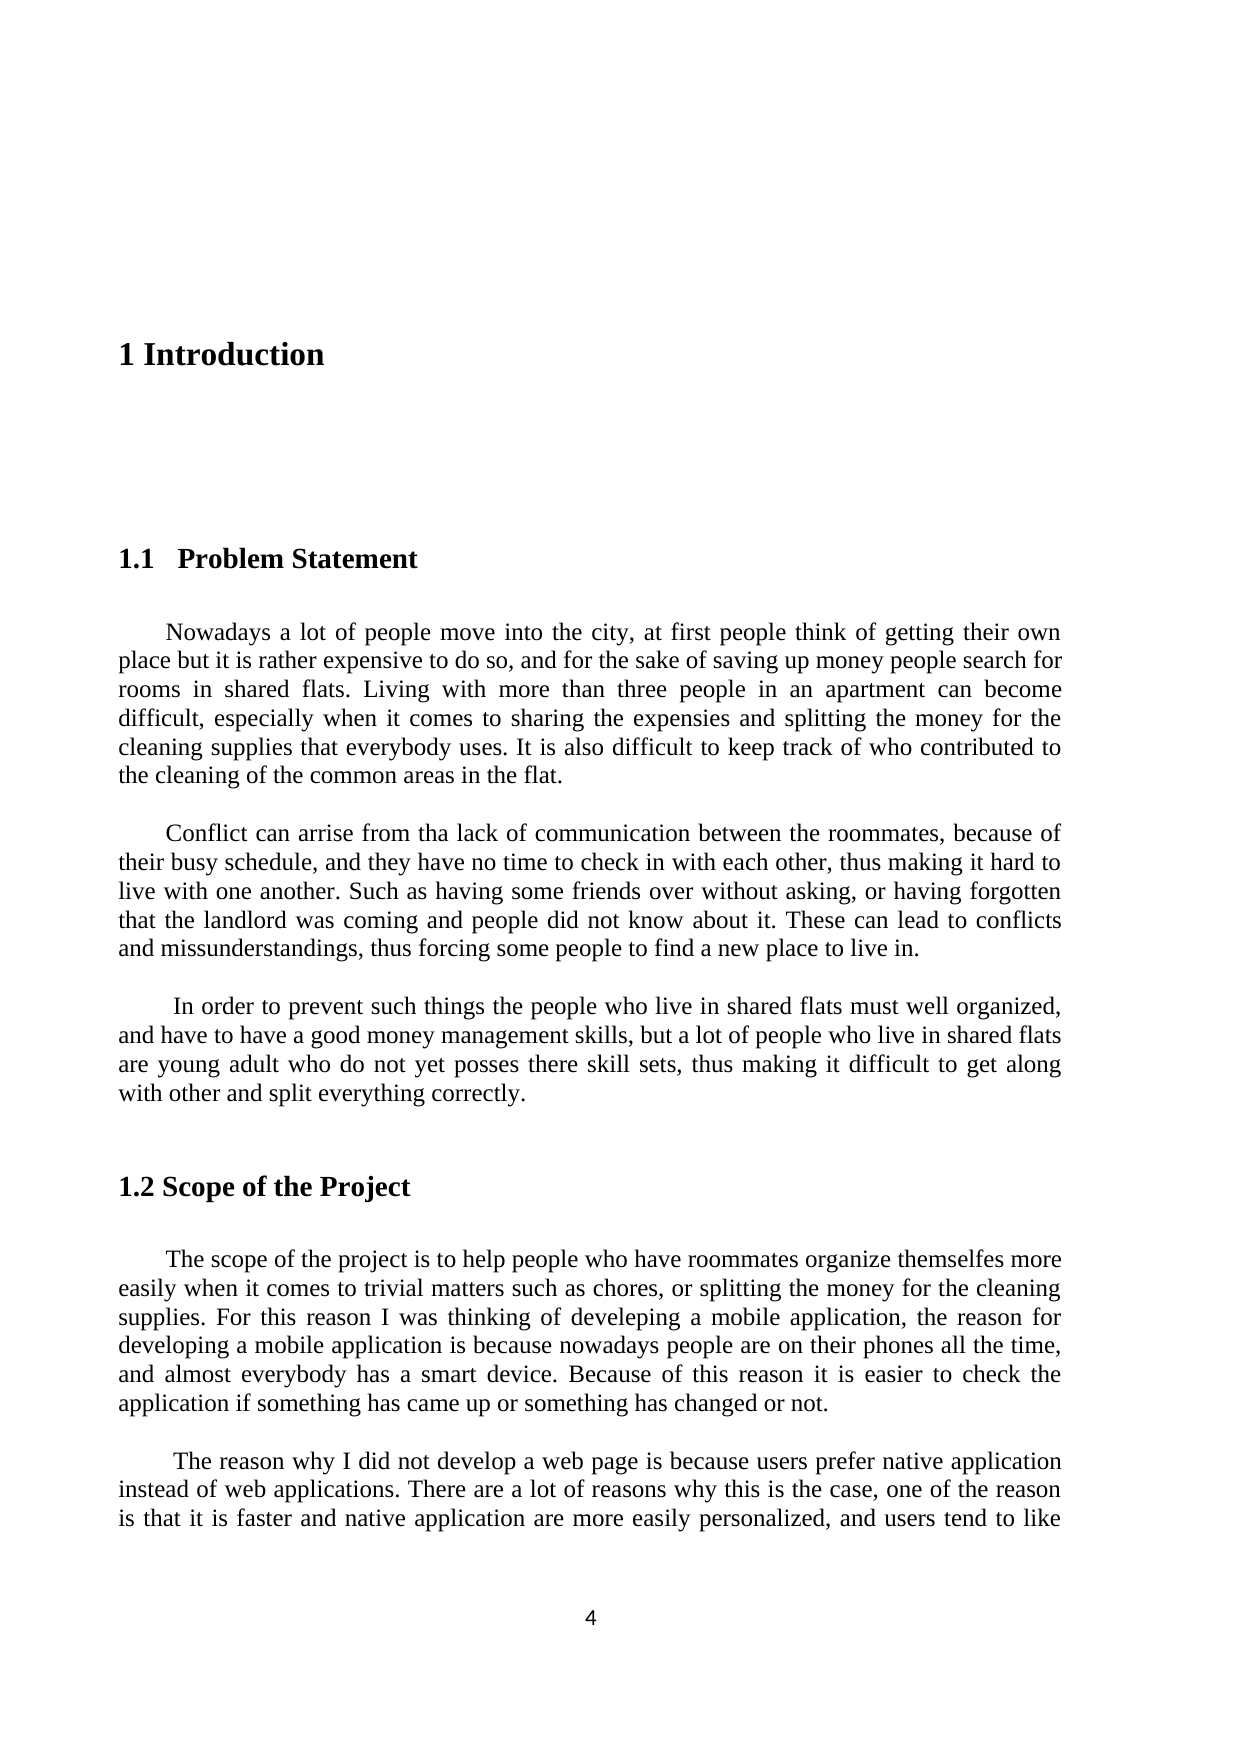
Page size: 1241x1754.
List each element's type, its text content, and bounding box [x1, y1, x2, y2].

text Conflict can arrise from tha lack of communication between the roommates, because of their busy schedule, and they have no time to check in with each other, thus making it hard to live with one another. Such as having some friends over without asking, or having forgotten that the landlord was coming and people did not know about it. These can lead to conflicts and missunderstandings, thus forcing some people to find a new place to live in. [118, 818, 1063, 962]
text The scope of the project is to help people who have roommates organize themselfes more easily when it comes to trivial matters such as chores, or splitting the money for the cleaning supplies. For this reason I was thinking of develeping a mobile application, the reason for developing a mobile application is because nowadays people are on their phones all the time, and almost everybody has a smart device. Because of this reason it is easier to check the application if something has came up or something has changed or not. [118, 1244, 1063, 1417]
list 1.2 Scope of the Project [118, 1169, 1063, 1202]
text In order to prevent such things the people who live in shared flats must well organized, and have to have a good money management skills, but a lot of people who live in shared flats are young adult who do not yet posses there skill sets, thus making it difficult to get along with other and split everything correctly. [118, 991, 1063, 1106]
text 1 Introduction [118, 334, 1063, 372]
text Nowadays a lot of people move into the city, at first people think of getting their own place but it is rather expensive to do so, and for the sake of saving up money people search for rooms in shared flats. Living with more than three people in an apartment can become difficult, especially when it comes to sharing the expensies and splitting the money for the cleaning supplies that everybody uses. It is also difficult to keep track of who contributed to the cleaning of the common areas in the flat. [118, 617, 1063, 789]
text Problem Statement [118, 542, 1063, 575]
